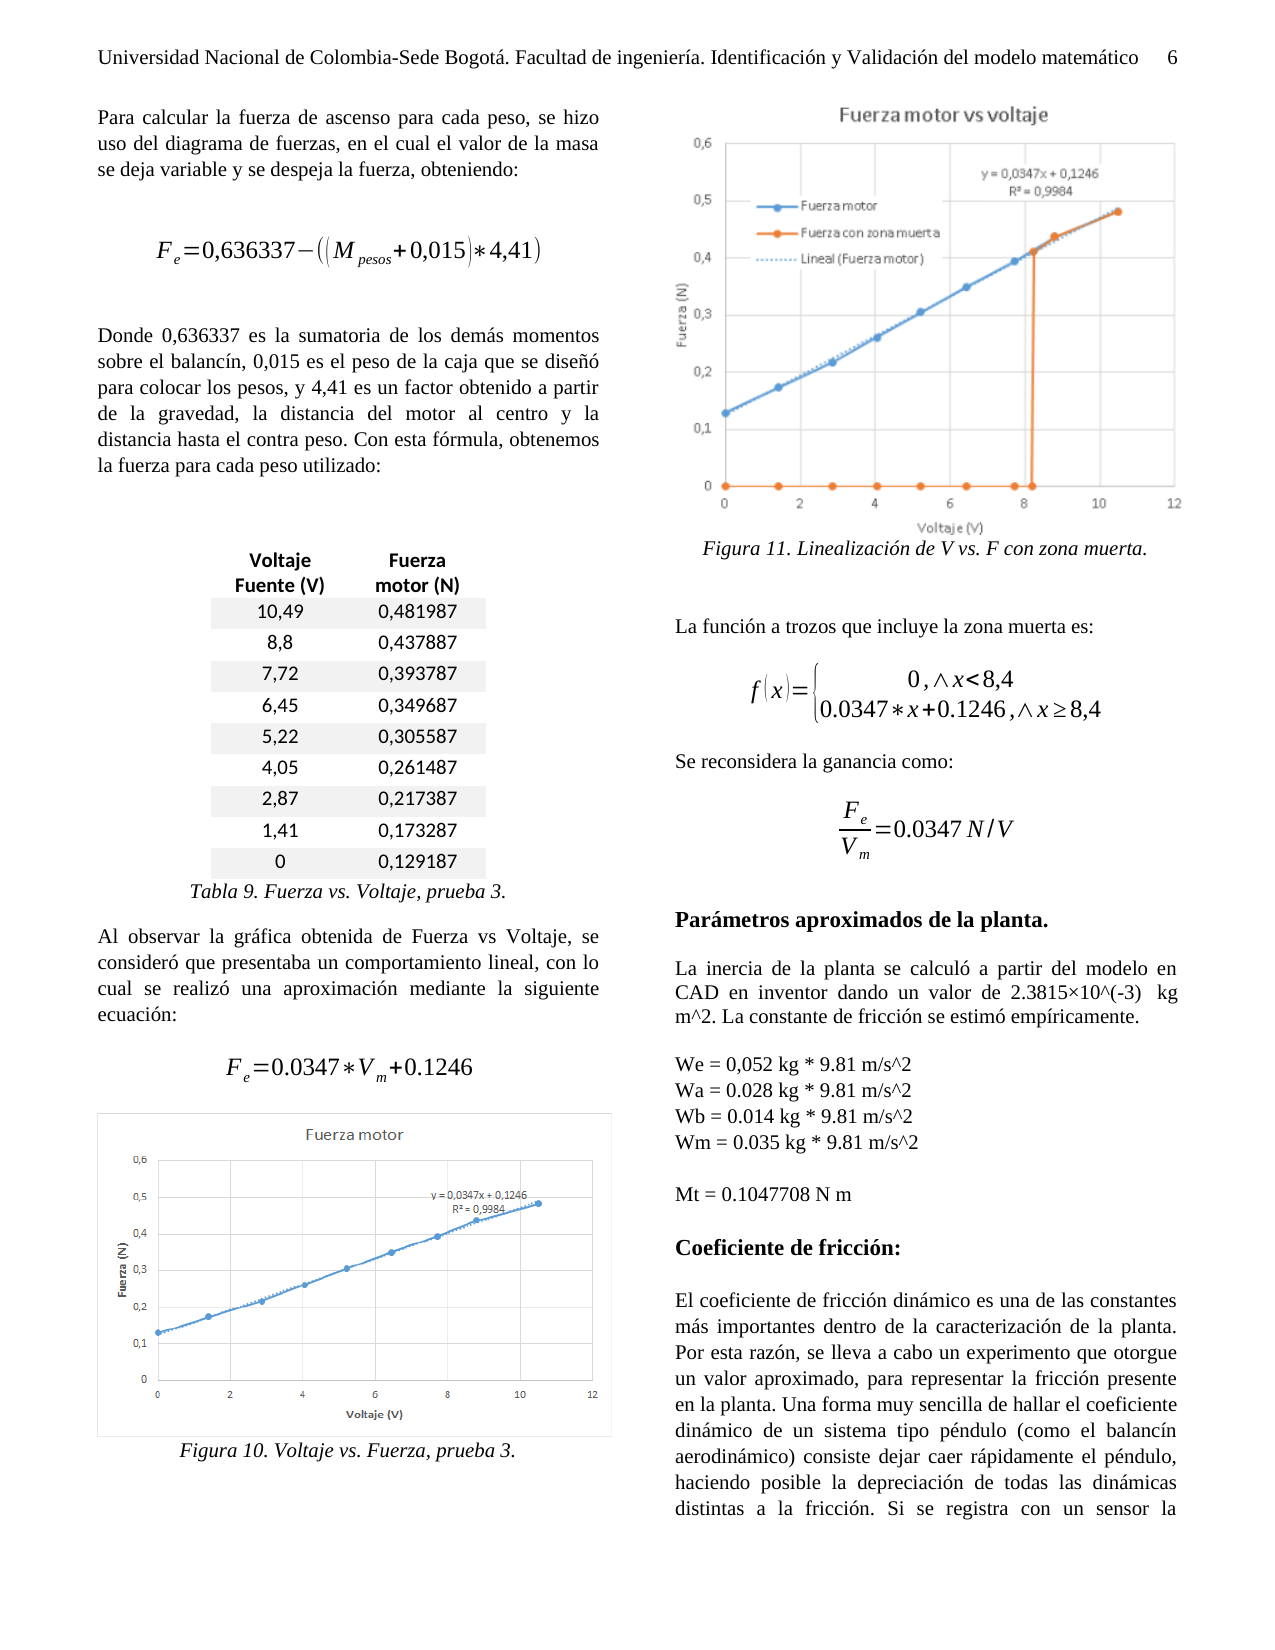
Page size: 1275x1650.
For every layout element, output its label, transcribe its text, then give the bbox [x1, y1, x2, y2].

table_cell 0,393787 [349, 661, 486, 692]
table_cell 0,129187 [349, 848, 486, 879]
text La inercia de la planta se calculó a partir del modelo en CAD en inventor dando un valor de 2.3815×10^(-3) kg m^2. La constante de fricción se estimó empíricamente. [675, 932, 1177, 1028]
table_cell 0,261487 [349, 754, 486, 786]
text Al observar la gráfica obtenida de Fuerza vs Voltaje, se consideró que presentaba un comportamiento lineal, con lo cual se realizó una aproximación mediante la siguiente ecuación: [97, 924, 600, 1026]
table_cell 1,41 [211, 817, 349, 848]
table_cell 8,8 [211, 629, 349, 661]
picture [97, 1113, 612, 1437]
text Donde 0,636337 es la sumatoria de los demás momentos sobre el balancín, 0,015 es el peso de la caja que se diseñó para colocar los pesos, y 4,41 es un factor obtenido a partir de la gravedad, la distancia del motor al centro y la distancia hasta el contra peso. Con esta fórmula, obtenemos la fuerza para cada peso utilizado: [97, 323, 600, 477]
text Tabla 9. Fuerza vs. Voltaje, prueba 3. [97, 879, 600, 903]
text Parámetros aproximados de la planta. [675, 906, 1177, 932]
table_cell 0,217387 [349, 786, 486, 817]
table_cell 10,49 [211, 598, 349, 629]
text Se reconsidera la ganancia como: [675, 748, 1177, 773]
table_cell 7,72 [211, 661, 349, 692]
text Mt = 0.1047708 N m [675, 1182, 1177, 1206]
text Wb = 0.014 kg * 9.81 m/s^2 [675, 1104, 1177, 1128]
table_cell 0,173287 [349, 817, 486, 848]
text Coeficiente de fricción: [675, 1234, 1177, 1260]
table_cell 6,45 [211, 692, 349, 723]
text Figura 10. Voltaje vs. Fuerza, prueba 3. [97, 1438, 600, 1462]
text Wa = 0.028 kg * 9.81 m/s^2 [675, 1078, 1177, 1102]
text Para calcular la fuerza de ascenso para cada peso, se hizo uso del diagrama de fuerzas, en el cual el valor de la masa se deja variable y se despeja la fuerza, obteniendo: [97, 105, 600, 181]
table_cell 0,481987 [349, 598, 486, 629]
table_cell 0,305587 [349, 723, 486, 754]
text Wm = 0.035 kg * 9.81 m/s^2 [675, 1130, 1177, 1154]
picture [675, 105, 1187, 535]
text La función a trozos que incluye la zona muerta es: [675, 614, 1177, 638]
table_header Voltaje Fuente (V) [211, 547, 349, 598]
text We = 0,052 kg * 9.81 m/s^2 [675, 1052, 1177, 1076]
table_cell 5,22 [211, 723, 349, 754]
table_cell 2,87 [211, 786, 349, 817]
table_header Fuerza motor (N) [349, 547, 486, 598]
text Figura 11. Linealización de V vs. F con zona muerta. [675, 536, 1177, 560]
table_cell 4,05 [211, 754, 349, 786]
table_cell 0,349687 [349, 692, 486, 723]
table_cell 0 [211, 848, 349, 879]
table_cell 0,437887 [349, 629, 486, 661]
